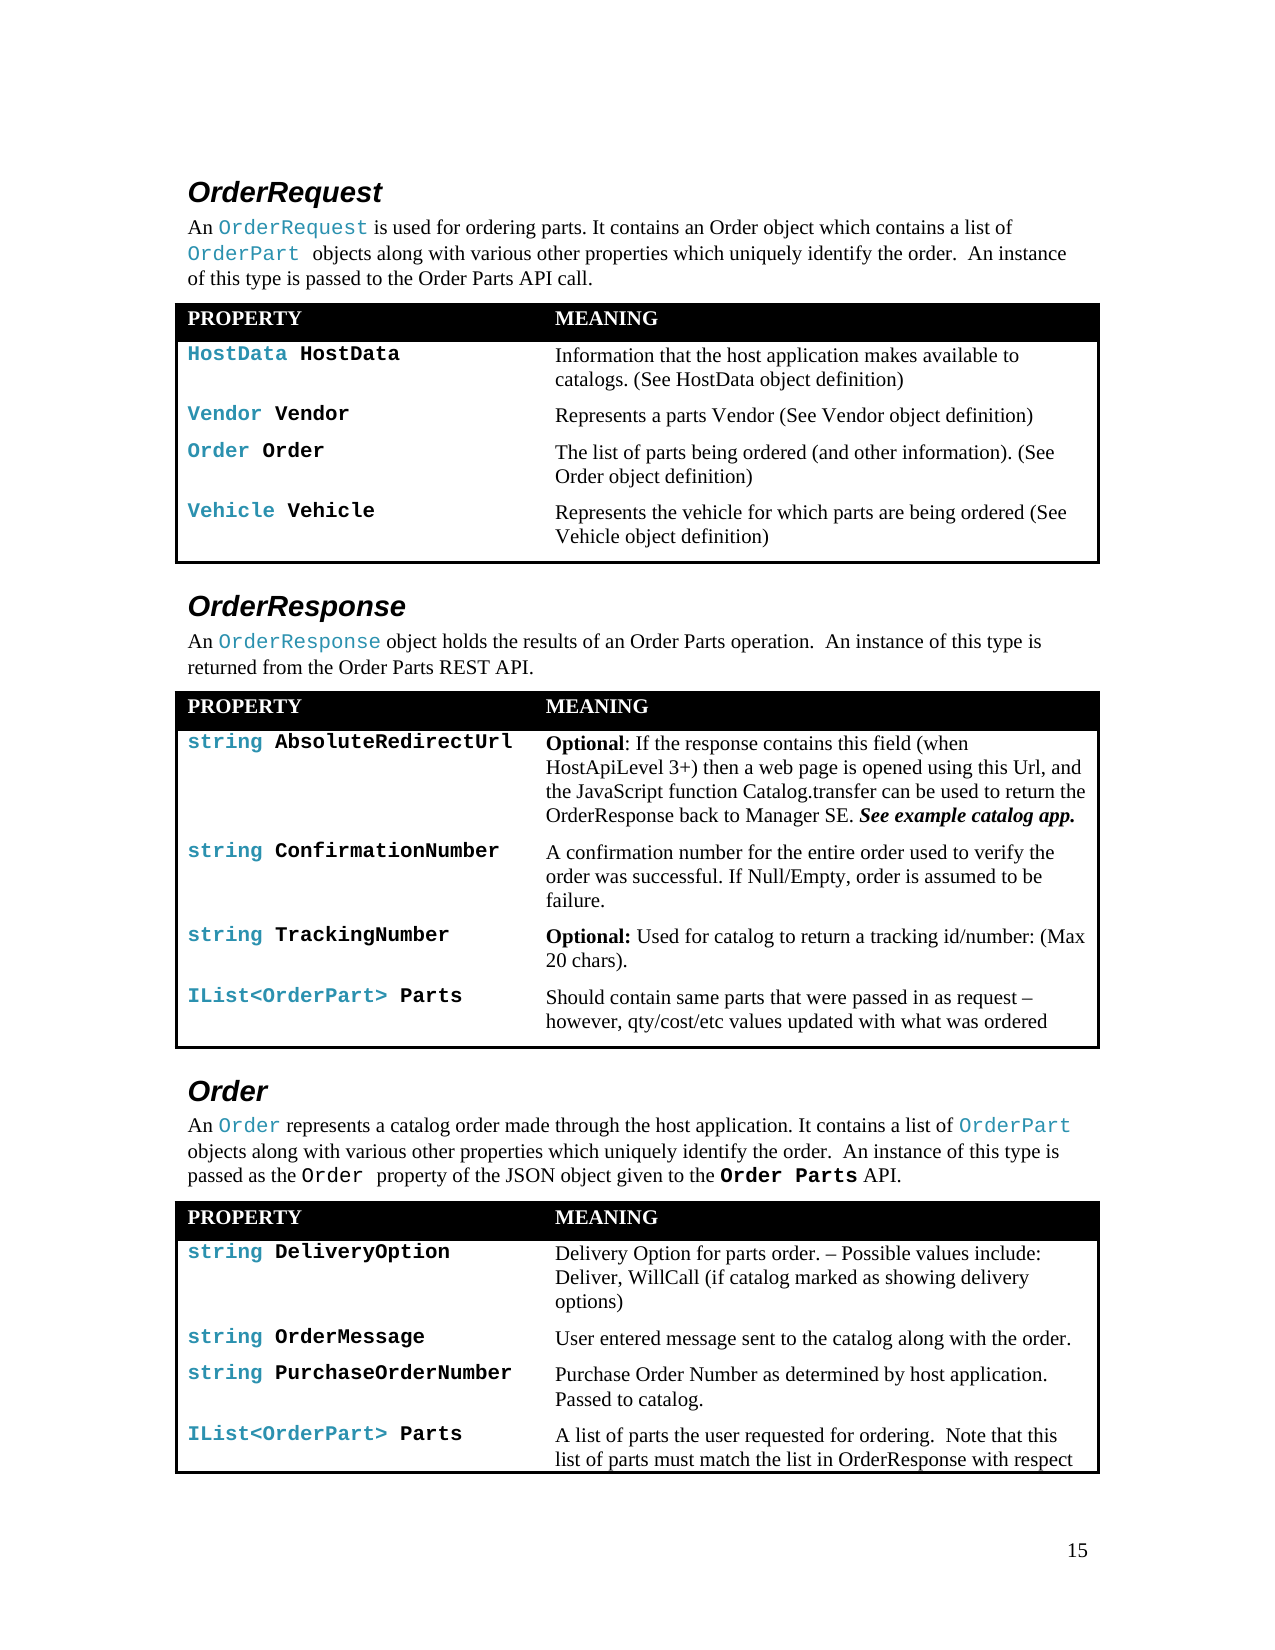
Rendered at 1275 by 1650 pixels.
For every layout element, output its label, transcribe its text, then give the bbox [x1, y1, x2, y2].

table_header PROPERTY [178, 306, 544, 342]
table_cell Vendor Vendor [178, 403, 544, 440]
table_cell string TrackingNumber [178, 924, 534, 985]
subtitle OrderRequest [187, 175, 1087, 208]
text An Order represents a catalog order made through the host application. It contains a list of OrderPart objects along with various other properties which uniquely identify the order. An instance of this type is passed as the Order property of the JSON object given to the Order Parts API. [187, 1113, 1087, 1189]
table_cell Should contain same parts that were passed in as request – however, qty/cost/etc values updated with what was ordered [534, 985, 1097, 1046]
table_header MEANING [544, 306, 1097, 342]
table_cell Vehicle Vehicle [178, 500, 544, 561]
table_cell string AbsoluteRedirectUrl [178, 731, 534, 839]
table_header PROPERTY [178, 694, 534, 731]
table_cell Optional: Used for catalog to return a tracking id/number: (Max 20 chars). [534, 924, 1097, 985]
table_cell The list of parts being ordered (and other information). (See Order object definition) [544, 440, 1097, 500]
table_cell IList<OrderPart> Parts [178, 985, 534, 1046]
subtitle Order [187, 1074, 1087, 1107]
table_header MEANING [544, 1205, 1097, 1241]
table_cell Order Order [178, 440, 544, 500]
text An OrderResponse object holds the results of an Order Parts operation. An instance of this type is returned from the Order Parts REST API. [187, 629, 1087, 679]
table_header MEANING [534, 694, 1097, 731]
table_cell Represents the vehicle for which parts are being ordered (See Vehicle object definition) [544, 500, 1097, 561]
text An OrderRequest is used for ordering parts. It contains an Order object which contains a list of OrderPart objects along with various other properties which uniquely identify the order. An instance of this type is passed to the Order Parts API call. [187, 215, 1087, 290]
subtitle OrderResponse [187, 589, 1087, 623]
table_cell Information that the host application makes available to catalogs. (See HostData object definition) [544, 343, 1097, 403]
table_cell User entered message sent to the catalog along with the order. [544, 1326, 1097, 1362]
table_cell Represents a parts Vendor (See Vendor object definition) [544, 403, 1097, 440]
table_cell Delivery Option for parts order. – Possible values include: Deliver, WillCall (if catalog marked as showing delivery options) [544, 1241, 1097, 1326]
table_cell HostData HostData [178, 343, 544, 403]
table_cell string OrderMessage [178, 1326, 544, 1362]
table_cell A confirmation number for the entire order used to verify the order was successful. If Null/Empty, order is assumed to be failure. [534, 840, 1097, 924]
table_cell string ConfirmationNumber [178, 840, 534, 924]
table_cell Purchase Order Number as determined by host application. Passed to catalog. [544, 1363, 1097, 1423]
table_cell string PurchaseOrderNumber [178, 1363, 544, 1423]
table_header PROPERTY [178, 1205, 544, 1241]
table_cell Optional: If the response contains this field (when HostApiLevel 3+) then a web page is opened using this Url, and the JavaScript function Catalog.transfer can be used to return the OrderResponse back to Manager SE. See example catalog app. [534, 731, 1097, 839]
table_cell string DeliveryOption [178, 1241, 544, 1326]
table_cell IList<OrderPart> Parts [178, 1423, 544, 1471]
